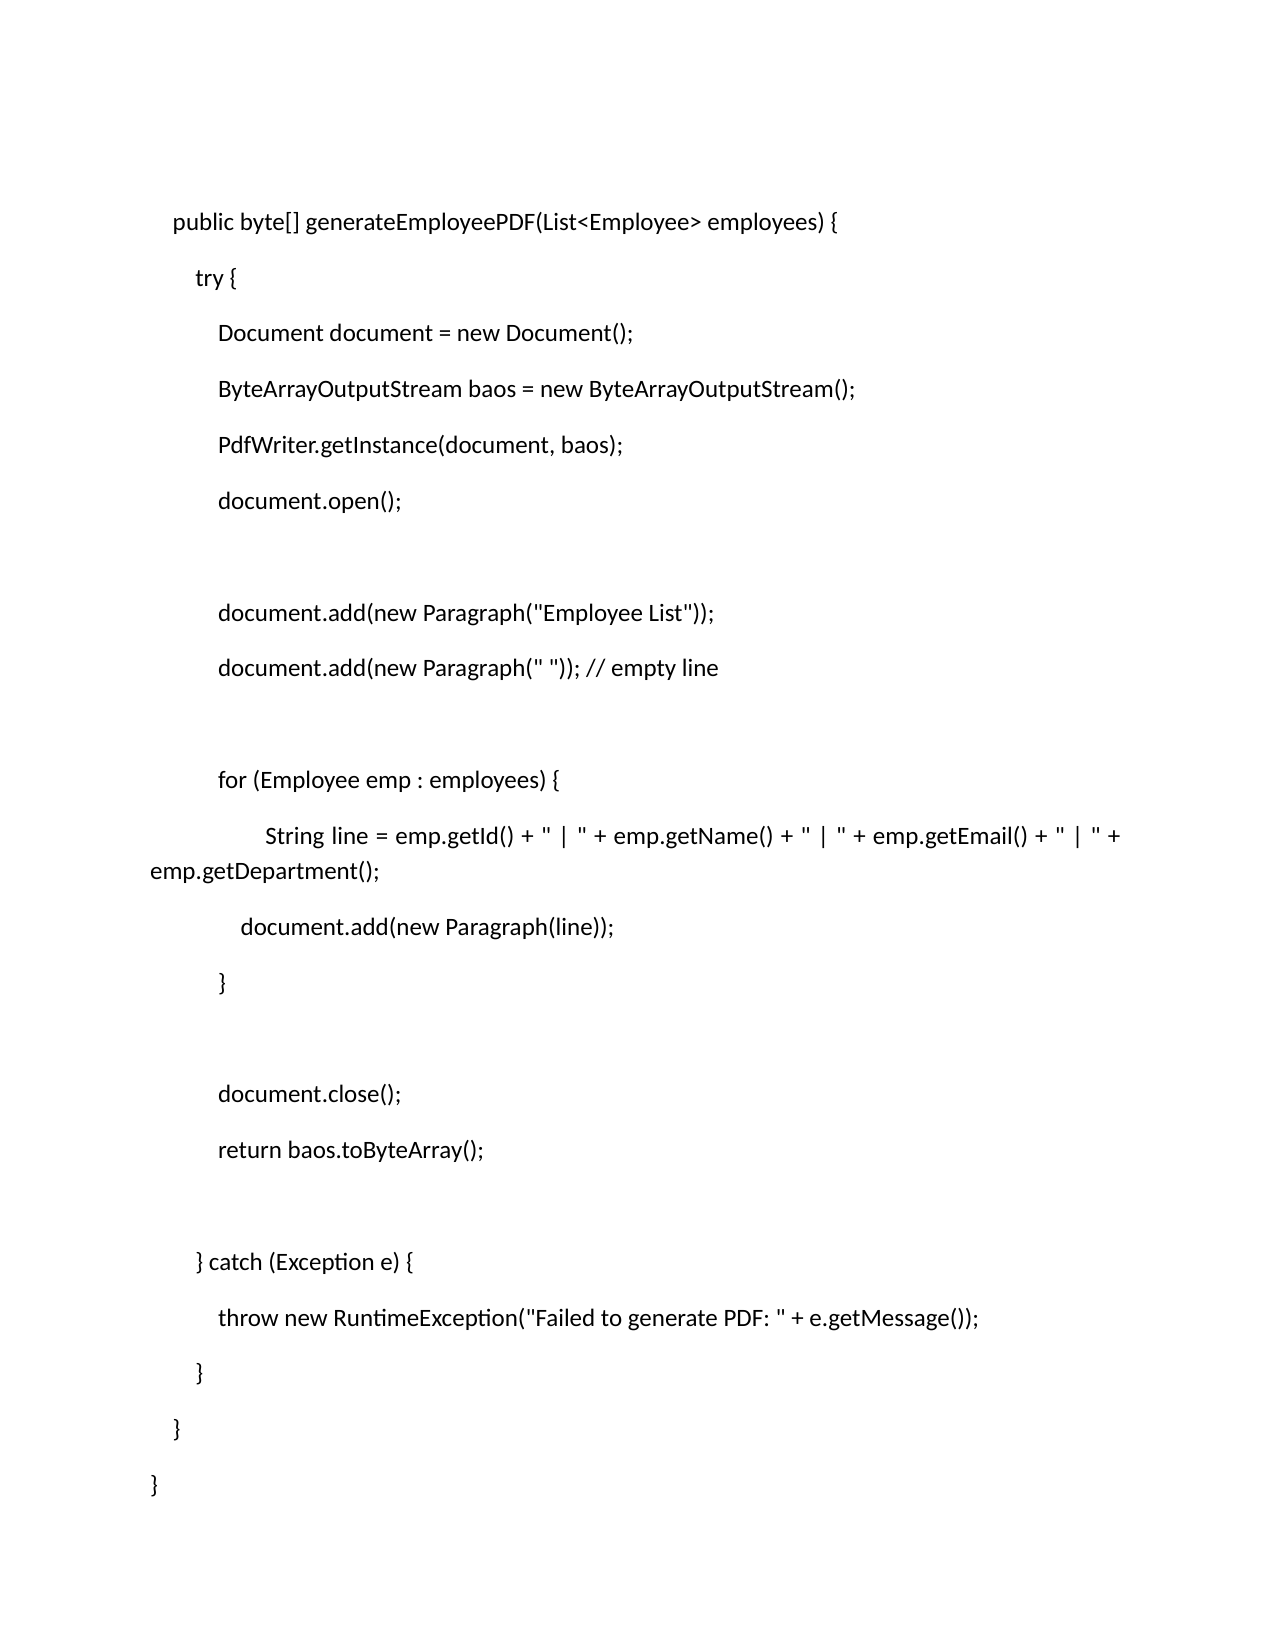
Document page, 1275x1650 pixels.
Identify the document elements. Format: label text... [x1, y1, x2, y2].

text throw new RuntimeException("Failed to generate PDF: " + e.getMessage()); [150, 1302, 1125, 1332]
text } [150, 967, 1125, 997]
text PdfWriter.getInstance(document, baos); [150, 429, 1125, 460]
text document.add(new Paragraph(" ")); // empty line [150, 652, 1125, 683]
text document.close(); [150, 1078, 1125, 1109]
text document.add(new Paragraph("Employee List")); [150, 597, 1125, 627]
text String line = emp.getId() + " | " + emp.getName() + " | " + emp.getEmail() + " | " + emp.getDepartment(); [150, 820, 1125, 886]
text } catch (Exception e) { [150, 1246, 1125, 1276]
text document.open(); [150, 485, 1125, 516]
text Document document = new Document(); [150, 317, 1125, 348]
text return baos.toByteArray(); [150, 1134, 1125, 1165]
text document.add(new Paragraph(line)); [150, 911, 1125, 941]
text } [150, 1469, 1125, 1500]
text for (Employee emp : employees) { [150, 764, 1125, 795]
text ByteArrayOutputStream baos = new ByteArrayOutputStream(); [150, 373, 1125, 404]
text } [150, 1357, 1125, 1388]
text } [150, 1413, 1125, 1444]
text public byte[] generateEmployeePDF(List<Employee> employees) { [150, 206, 1125, 236]
text try { [150, 262, 1125, 292]
